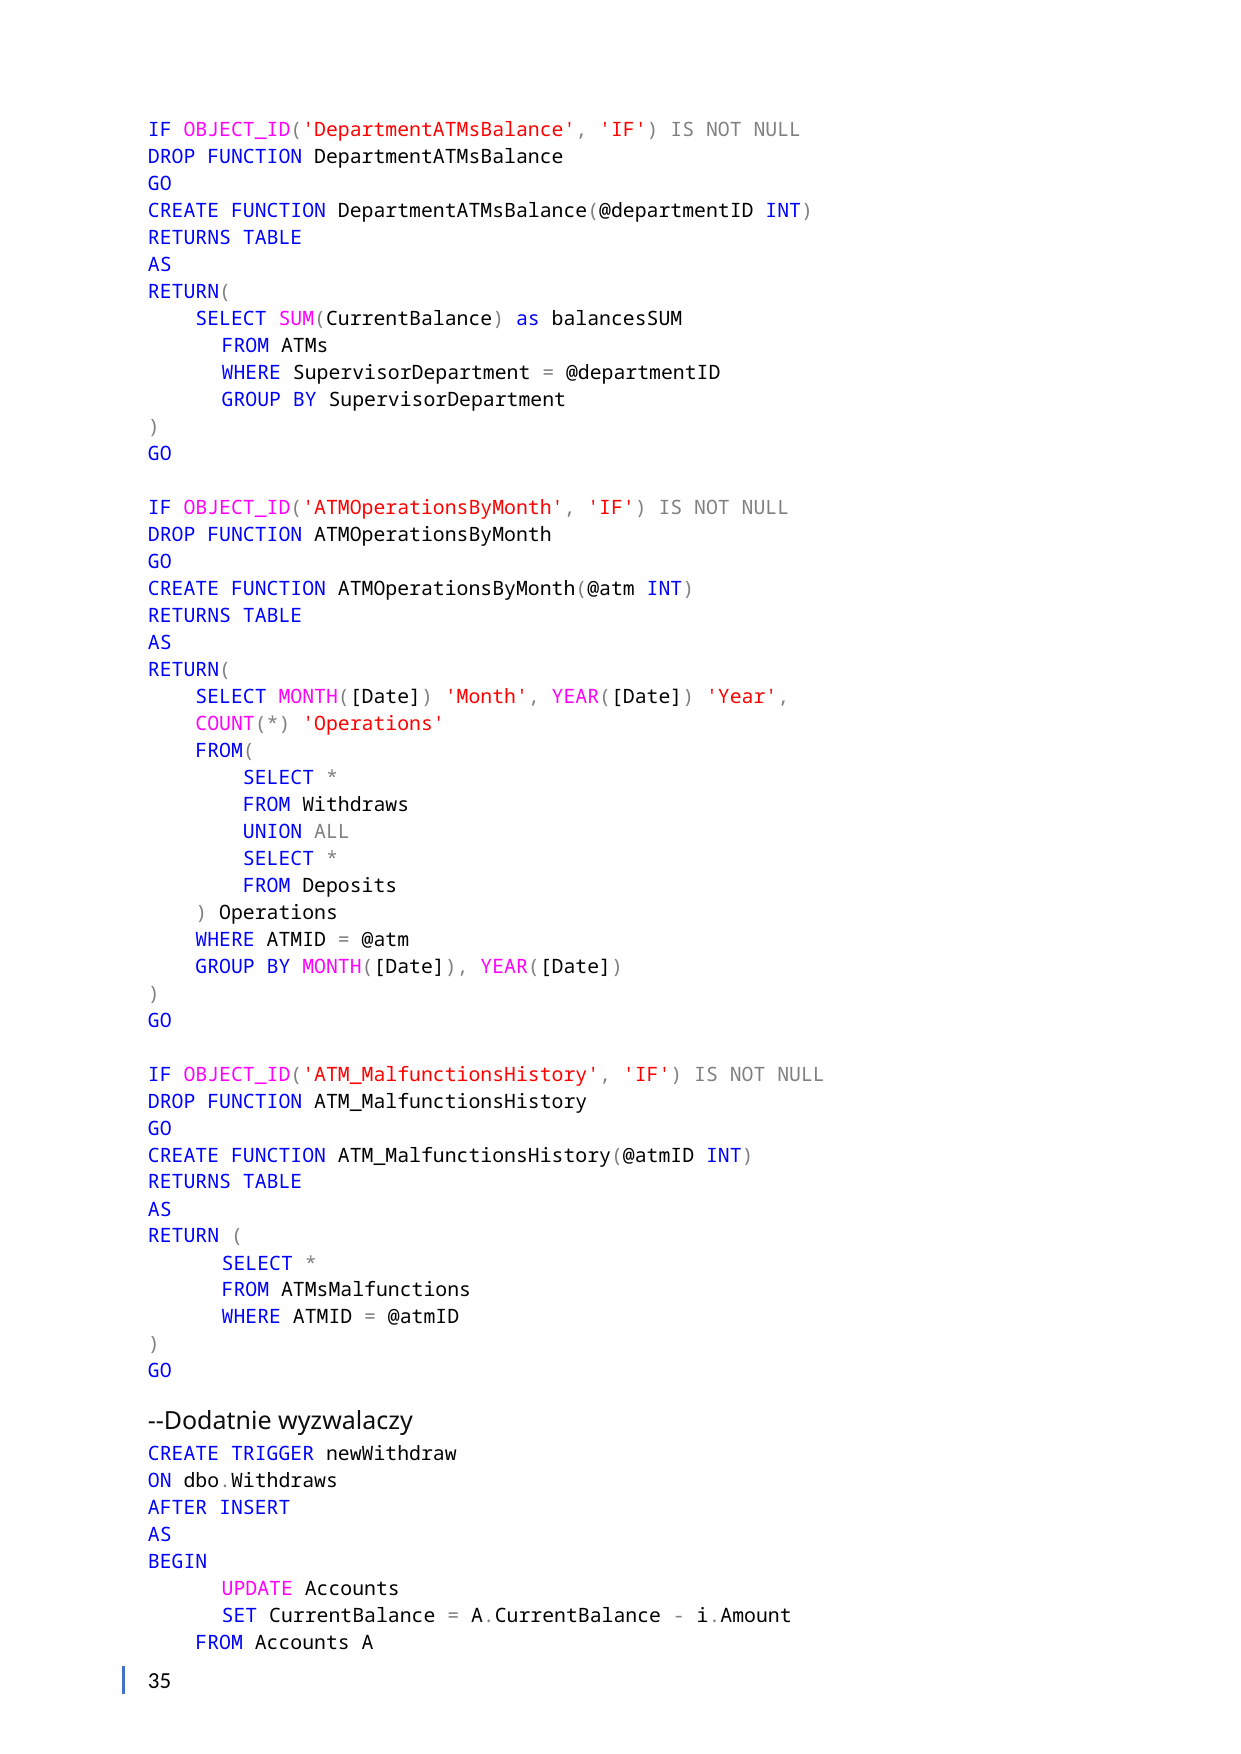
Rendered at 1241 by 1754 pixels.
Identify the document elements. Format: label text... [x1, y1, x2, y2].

text RETURNS TABLE [148, 1168, 1092, 1195]
text CREATE TRIGGER newWithdraw [148, 1439, 1092, 1466]
text FROM ATMs [148, 331, 1092, 358]
text ) [148, 979, 1092, 1006]
text AS [148, 251, 1092, 277]
text SELECT * [148, 763, 1092, 790]
text AS [148, 1195, 1092, 1222]
text FROM( [148, 736, 1092, 763]
text ) [148, 1330, 1092, 1357]
text GO [148, 1357, 1092, 1384]
text FROM Withdraws [148, 790, 1092, 817]
text FROM ATMsMalfunctions [148, 1276, 1092, 1303]
text SET CurrentBalance = A.CurrentBalance - i.Amount [148, 1601, 1092, 1628]
text SELECT * [148, 1249, 1092, 1276]
text IF OBJECT_ID('ATMOperationsByMonth', 'IF') IS NOT NULL [148, 493, 1092, 520]
text GROUP BY MONTH([Date]), YEAR([Date]) [148, 952, 1092, 979]
text DROP FUNCTION DepartmentATMsBalance [148, 143, 1092, 169]
text SELECT MONTH([Date]) 'Month', YEAR([Date]) 'Year', [148, 682, 1092, 709]
text IF OBJECT_ID('ATM_MalfunctionsHistory', 'IF') IS NOT NULL [148, 1060, 1092, 1087]
text GO [148, 547, 1092, 574]
text CREATE FUNCTION DepartmentATMsBalance(@departmentID INT) [148, 197, 1092, 223]
text IF OBJECT_ID('DepartmentATMsBalance', 'IF') IS NOT NULL [148, 116, 1092, 143]
text GO [148, 439, 1092, 466]
text DROP FUNCTION ATM_MalfunctionsHistory [148, 1087, 1092, 1114]
text GROUP BY SupervisorDepartment [148, 385, 1092, 412]
text RETURN ( [148, 1222, 1092, 1249]
text GO [148, 1114, 1092, 1141]
subtitle --Dodatnie wyzwalaczy [148, 1402, 1092, 1436]
text ) Operations [148, 898, 1092, 925]
text UNION ALL [148, 817, 1092, 844]
text FROM Deposits [148, 871, 1092, 898]
text UPDATE Accounts [148, 1574, 1092, 1601]
text GO [148, 1006, 1092, 1033]
text SELECT * [148, 844, 1092, 871]
text AFTER INSERT [148, 1493, 1092, 1520]
text COUNT(*) 'Operations' [148, 709, 1092, 736]
text SELECT SUM(CurrentBalance) as balancesSUM [148, 304, 1092, 331]
text CREATE FUNCTION ATM_MalfunctionsHistory(@atmID INT) [148, 1141, 1092, 1168]
text AS [148, 628, 1092, 655]
text WHERE SupervisorDepartment = @departmentID [148, 358, 1092, 385]
text GO [148, 169, 1092, 197]
text RETURNS TABLE [148, 223, 1092, 251]
text DROP FUNCTION ATMOperationsByMonth [148, 520, 1092, 547]
text CREATE FUNCTION ATMOperationsByMonth(@atm INT) [148, 574, 1092, 601]
text RETURN( [148, 277, 1092, 304]
text BEGIN [148, 1547, 1092, 1574]
text WHERE ATMID = @atmID [148, 1303, 1092, 1330]
text ON dbo.Withdraws [148, 1466, 1092, 1493]
text WHERE ATMID = @atm [148, 925, 1092, 952]
text RETURNS TABLE [148, 601, 1092, 628]
text AS [148, 1520, 1092, 1547]
text RETURN( [148, 655, 1092, 682]
text FROM Accounts A [148, 1628, 1092, 1655]
text ) [148, 412, 1092, 439]
